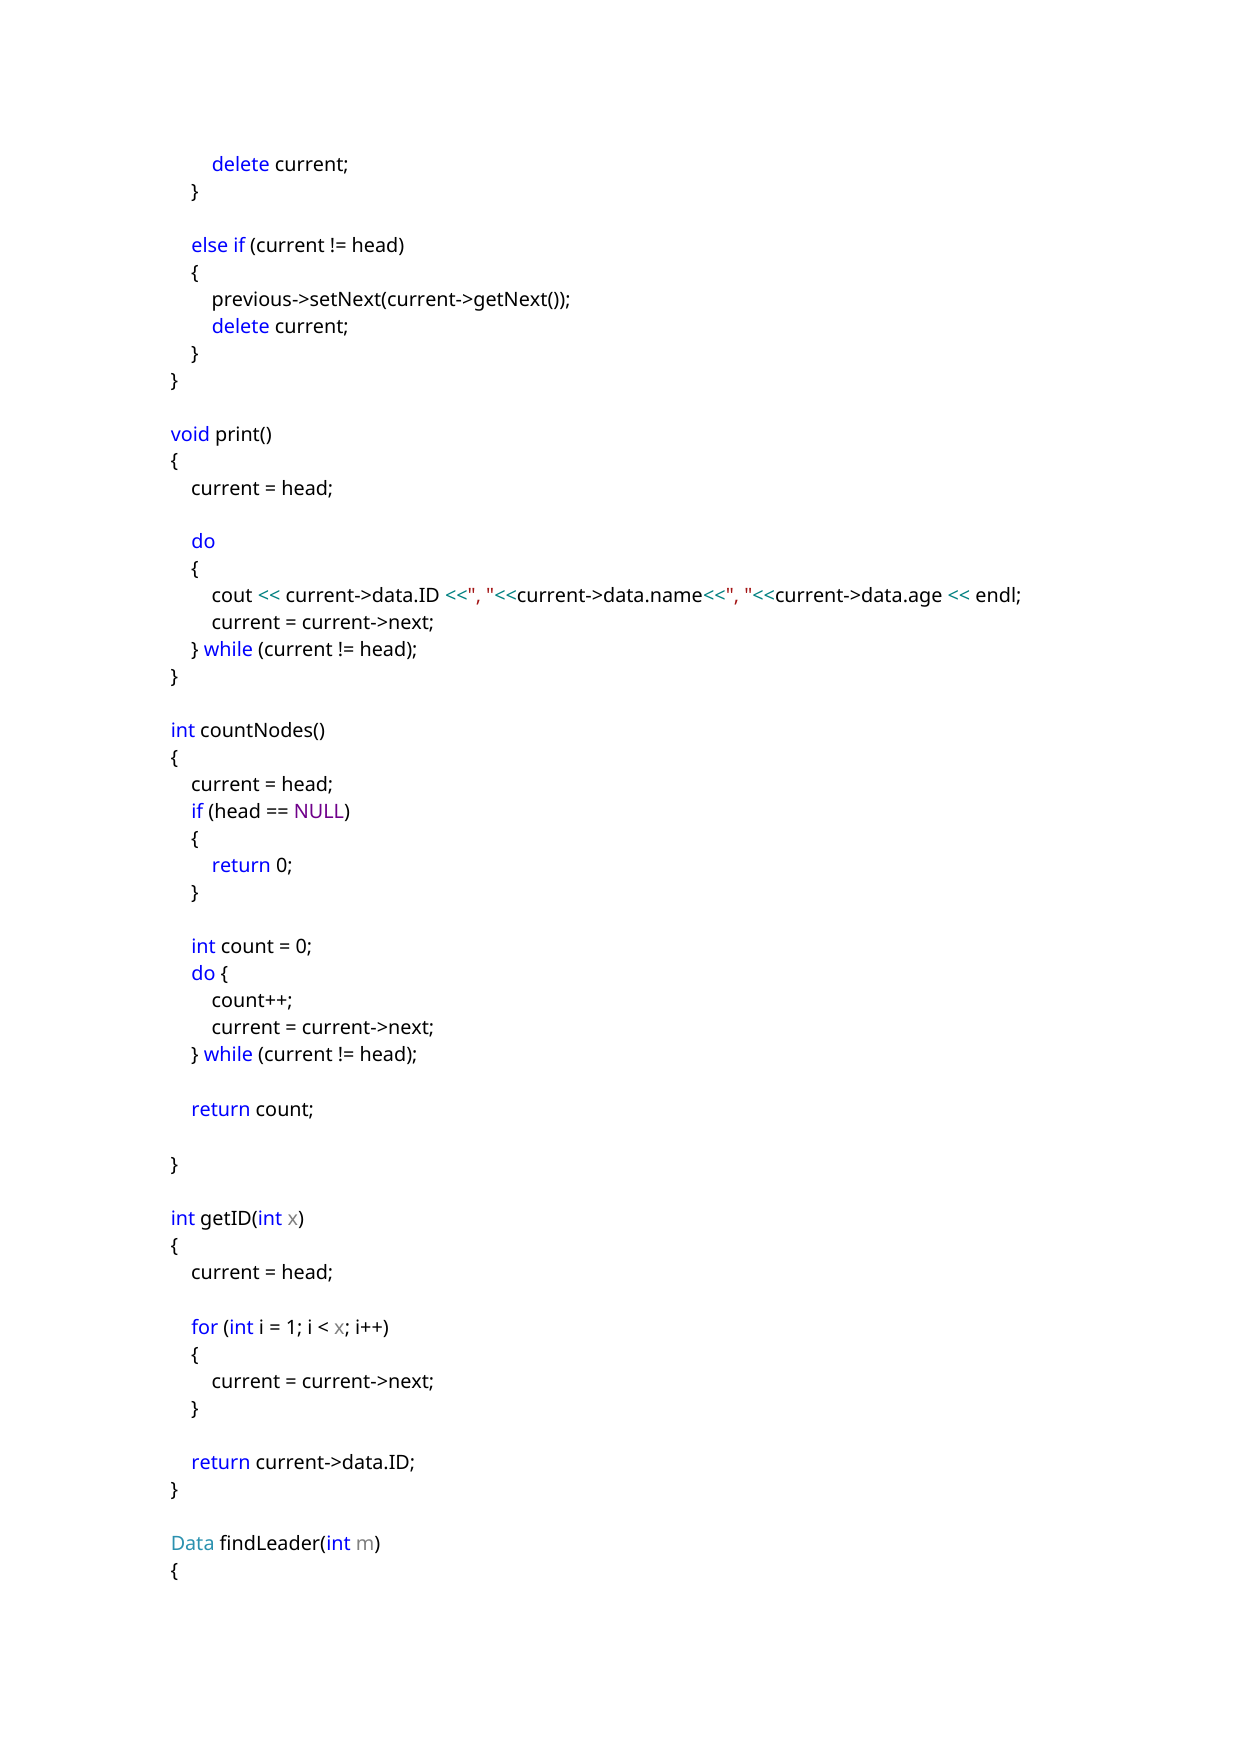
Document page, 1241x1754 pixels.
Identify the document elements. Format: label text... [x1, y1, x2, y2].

text return current->data.ID; [150, 1448, 1090, 1475]
text { [150, 555, 1090, 582]
text } [150, 878, 1090, 905]
text int countNodes() [150, 717, 1090, 743]
text return 0; [150, 851, 1090, 878]
text delete current; [150, 312, 1090, 339]
text current = head; [150, 771, 1090, 797]
text do [150, 528, 1090, 555]
text current = current->next; [150, 1013, 1090, 1040]
text { [150, 1231, 1090, 1258]
text { [150, 743, 1090, 771]
text { [150, 824, 1090, 851]
text current = current->next; [150, 609, 1090, 636]
text } [150, 1150, 1090, 1177]
text cout << current->data.ID <<", "<<current->data.name<<", "<<current->data.age << endl; [150, 582, 1090, 609]
text delete current; [150, 150, 1090, 177]
text previous->setNext(current->getNext()); [150, 285, 1090, 312]
text { [150, 1556, 1090, 1583]
text int getID(int x) [150, 1204, 1090, 1231]
text current = head; [150, 1258, 1090, 1285]
text for (int i = 1; i < x; i++) [150, 1313, 1090, 1340]
text current = head; [150, 474, 1090, 501]
text count++; [150, 986, 1090, 1013]
text } [150, 663, 1090, 689]
text { [150, 258, 1090, 285]
text if (head == NULL) [150, 797, 1090, 824]
text } while (current != head); [150, 1040, 1090, 1067]
text } [150, 177, 1090, 204]
text else if (current != head) [150, 231, 1090, 258]
text { [150, 447, 1090, 474]
text int count = 0; [150, 932, 1090, 959]
text current = current->next; [150, 1367, 1090, 1394]
text } [150, 339, 1090, 366]
text } [150, 366, 1090, 393]
text return count; [150, 1095, 1090, 1122]
text Data findLeader(int m) [150, 1529, 1090, 1556]
text } while (current != head); [150, 636, 1090, 663]
text } [150, 1394, 1090, 1421]
text do { [150, 959, 1090, 986]
text void print() [150, 420, 1090, 447]
text { [150, 1340, 1090, 1367]
text } [150, 1475, 1090, 1502]
